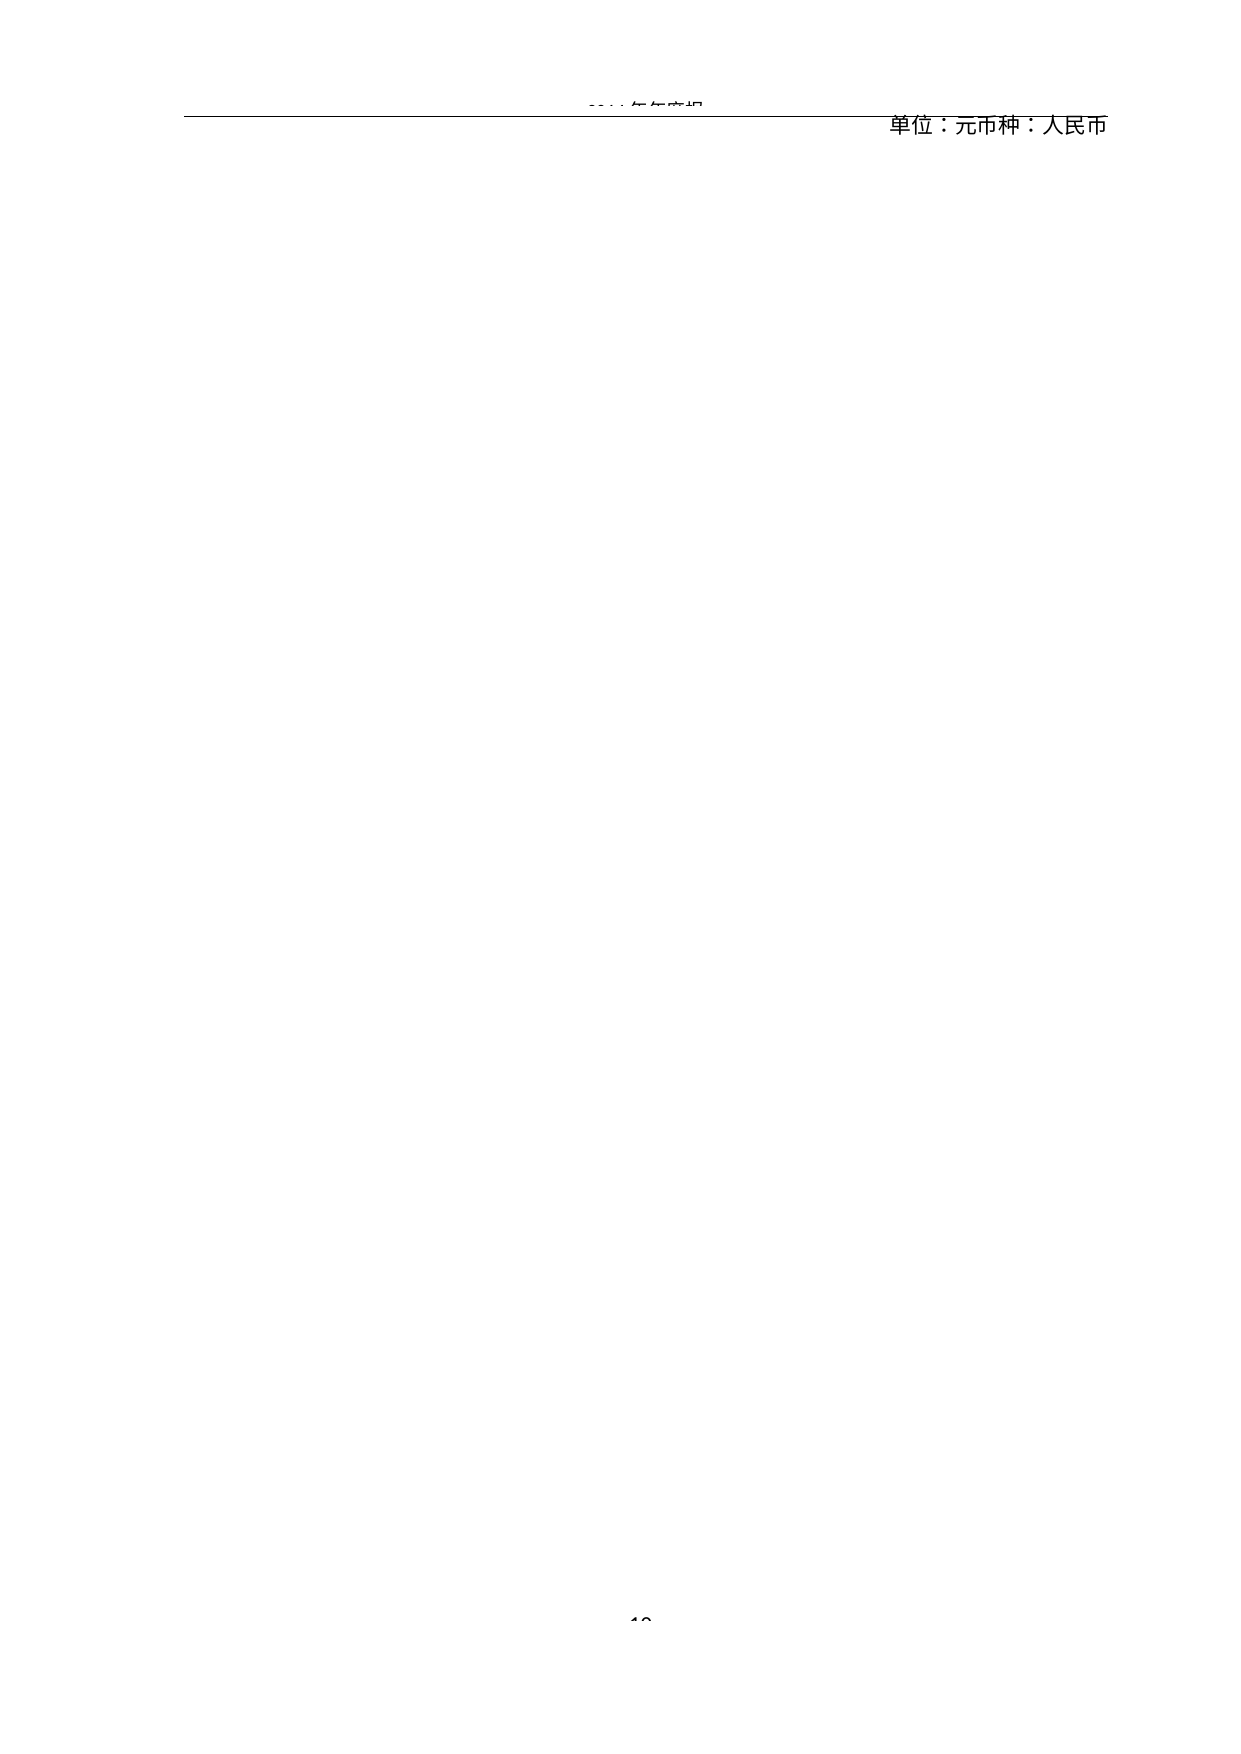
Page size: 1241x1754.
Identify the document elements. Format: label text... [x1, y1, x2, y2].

text 单位：元币种：人民币 [164, 112, 1108, 138]
